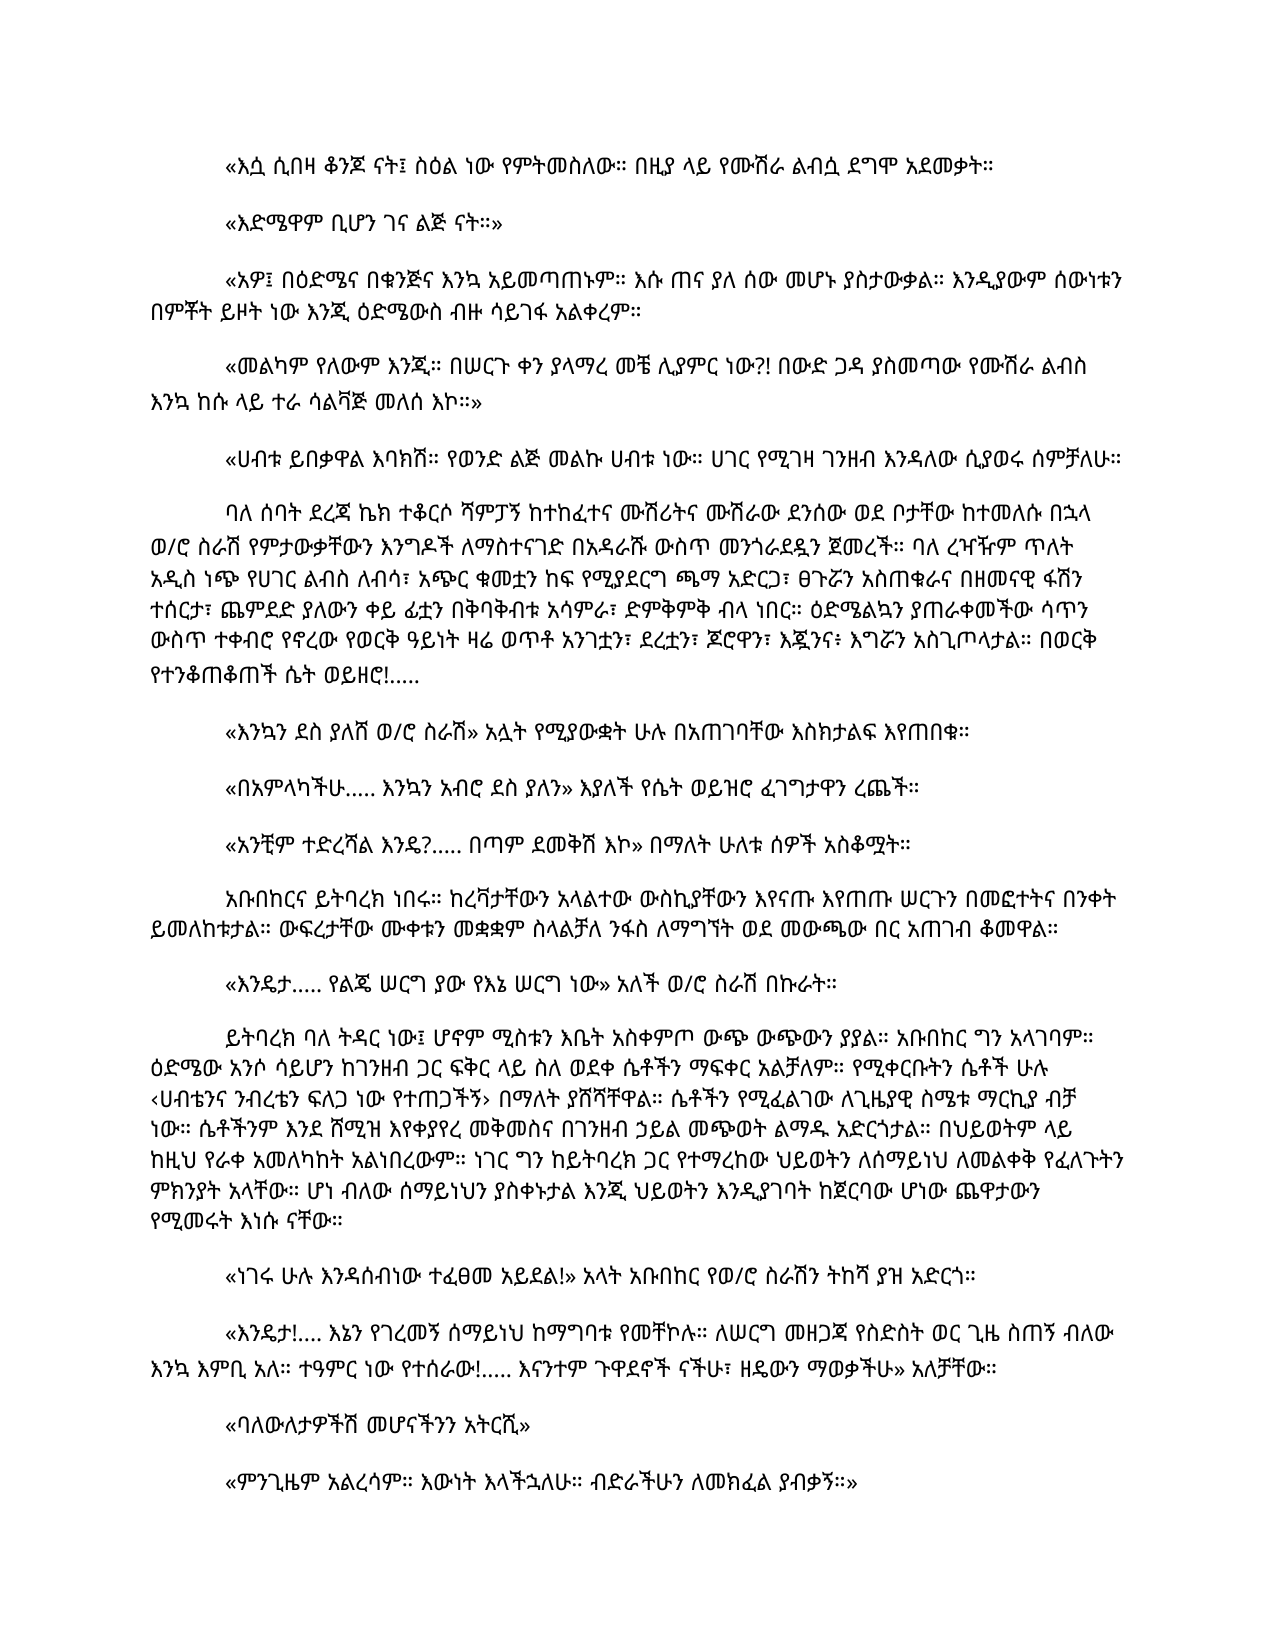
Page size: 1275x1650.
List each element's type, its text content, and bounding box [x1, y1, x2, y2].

text «መልካም የለውም እንጂ። በሠርጉ ቀን ያላማረ መቼ ሊያምር ነው?! በውድ ጋዳ ያስመጣው የሙሽራ ልብስ እንኳ ከሱ ላይ ተራ ሳልቫጅ መለሰ እኮ።» [150, 350, 1125, 417]
text «አዎ፤ በዕድሜና በቁንጅና እንኳ አይመጣጠኑም። እሱ ጠና ያለ ሰው መሆኑ ያስታውቃል። እንዲያውም ሰውነቱን በምቾት ይዞት ነው እንጂ ዕድሜውስ ብዙ ሳይገፋ አልቀረም። [150, 263, 1125, 325]
text «ባለውለታዎችሽ መሆናችንን አትርሺ» [150, 1409, 1125, 1441]
text «እሷ ሲበዛ ቆንጆ ናት፤ ስዕል ነው የምትመስለው። በዚያ ላይ የሙሽራ ልብሷ ደግሞ አደመቃት። [150, 150, 1125, 181]
text ይትባረክ ባለ ትዳር ነው፤ ሆኖም ሚስቱን እቤት አስቀምጦ ውጭ ውጭውን ያያል። አቡበከር ግን አላገባም። ዕድሜው አንሶ ሳይሆን ከገንዘብ ጋር ፍቅር ላይ ስለ ወደቀ ሴቶችን ማፍቀር አልቻለም። የሚቀርቡትን ሴቶች ሁሉ ‹ሀብቴንና ንብረቴን ፍለጋ ነው የተጠጋችኝ› በማለት ያሸሻቸዋል። ሴቶችን የሚፈልገው ለጊዜያዊ ስሜቱ ማርኪያ ብቻ ነው። ሴቶችንም እንደ ሸሚዝ እየቀያየረ መቅመስና በገንዘብ ኃይል መጭወት ልማዱ አድርጎታል። በህይወትም ላይ ከዚህ የራቀ አመለካከት አልነበረውም። ነገር ግን ከይትባረክ ጋር የተማረከው ህይወትን ለሰማይነህ ለመልቀቅ የፈለጉትን ምክንያት አላቸው። ሆነ ብለው ሰማይነህን ያስቀኑታል እንጂ ህይወትን እንዲያገባት ከጀርባው ሆነው ጨዋታውን የሚመሩት እነሱ ናቸው። [150, 1025, 1125, 1235]
text «እንኳን ደስ ያለሸ ወ/ሮ ስራሽ» አሏት የሚያውቋት ሁሉ በአጠገባቸው እስክታልፍ እየጠበቁ። [150, 716, 1125, 747]
text ባለ ሰባት ደረጃ ኬክ ተቆርሶ ሻምፓኝ ከተከፈተና ሙሽሪትና ሙሽራው ደንሰው ወደ ቦታቸው ከተመለሱ በኋላ ወ/ሮ ስራሽ የምታውቃቸውን እንግዶች ለማስተናገድ በአዳራሹ ውስጥ መንጎራደዷን ጀመረች። ባለ ረዣዥም ጥለት አዲስ ነጭ የሀገር ልብስ ለብሳ፣ አጭር ቁመቷን ከፍ የሚያደርግ ጫማ አድርጋ፣ ፀጉሯን አስጠቁራና በዘመናዊ ፋሽን ተሰርታ፣ ጨምደድ ያለውን ቀይ ፊቷን በቅባቅብቱ አሳምራ፣ ድምቅምቅ ብላ ነበር። ዕድሜልኳን ያጠራቀመችው ሳጥን ውስጥ ተቀብሮ የኖረው የወርቅ ዓይነት ዛሬ ወጥቶ አንገቷን፣ ደረቷን፣ ጆሮዋን፣ እጇንና፥ እግሯን አስጊጦላታል። በወርቅ የተንቆጠቆጠች ሴት ወይዘሮ!..... [150, 500, 1125, 690]
text «እድሜዋም ቢሆን ገና ልጅ ናት።» [150, 207, 1125, 238]
text «ሀብቱ ይበቃዋል እባክሽ። የወንድ ልጅ መልኩ ሀብቱ ነው። ሀገር የሚገዛ ገንዘብ እንዳለው ሲያወሩ ሰምቻለሁ። [150, 443, 1125, 474]
text «እንዴታ!.... እኔን የገረመኝ ሰማይነህ ከማግባቱ የመቸኮሉ። ለሠርግ መዘጋጃ የስድስት ወር ጊዜ ስጠኝ ብለው እንኳ እምቢ አለ። ተዓምር ነው የተሰራው!..... እናንተም ጉዋደኖች ናችሁ፣ ዘዴውን ማወቃችሁ» አለቻቸው። [150, 1317, 1125, 1384]
text «እንዴታ..... የልጄ ሠርግ ያው የእኔ ሠርግ ነው» አለች ወ/ሮ ስራሽ በኩራት። [150, 968, 1125, 999]
text «ነገሩ ሁሉ እንዳሰብነው ተፈፀመ አይደል!» አላት አቡበከር የወ/ሮ ስራሽን ትከሻ ያዝ አድርጎ። [150, 1260, 1125, 1291]
text «በአምላካችሁ..... እንኳን አብሮ ደስ ያለን» እያለች የሴት ወይዝሮ ፈገግታዋን ረጨች። [150, 772, 1125, 804]
text አቡበከርና ይትባረክ ነበሩ። ከረቫታቸውን አላልተው ውስኪያቸውን እየናጡ እየጠጡ ሠርጉን በመፎተትና በንቀት ይመለከቱታል። ውፍረታቸው ሙቀቱን መቋቋም ስላልቻለ ንፋስ ለማግኘት ወደ መውጫው በር አጠገብ ቆመዋል። [150, 886, 1125, 943]
text «ምንጊዜም አልረሳም። እውነት እላችኋለሁ። ብድራችሁን ለመክፈል ያብቃኝ።» [150, 1466, 1125, 1497]
text «አንቺም ተድረሻል እንዴ?..... በጣም ደመቅሽ እኮ» በማለት ሁለቱ ሰዎች አስቆሟት። [150, 829, 1125, 860]
